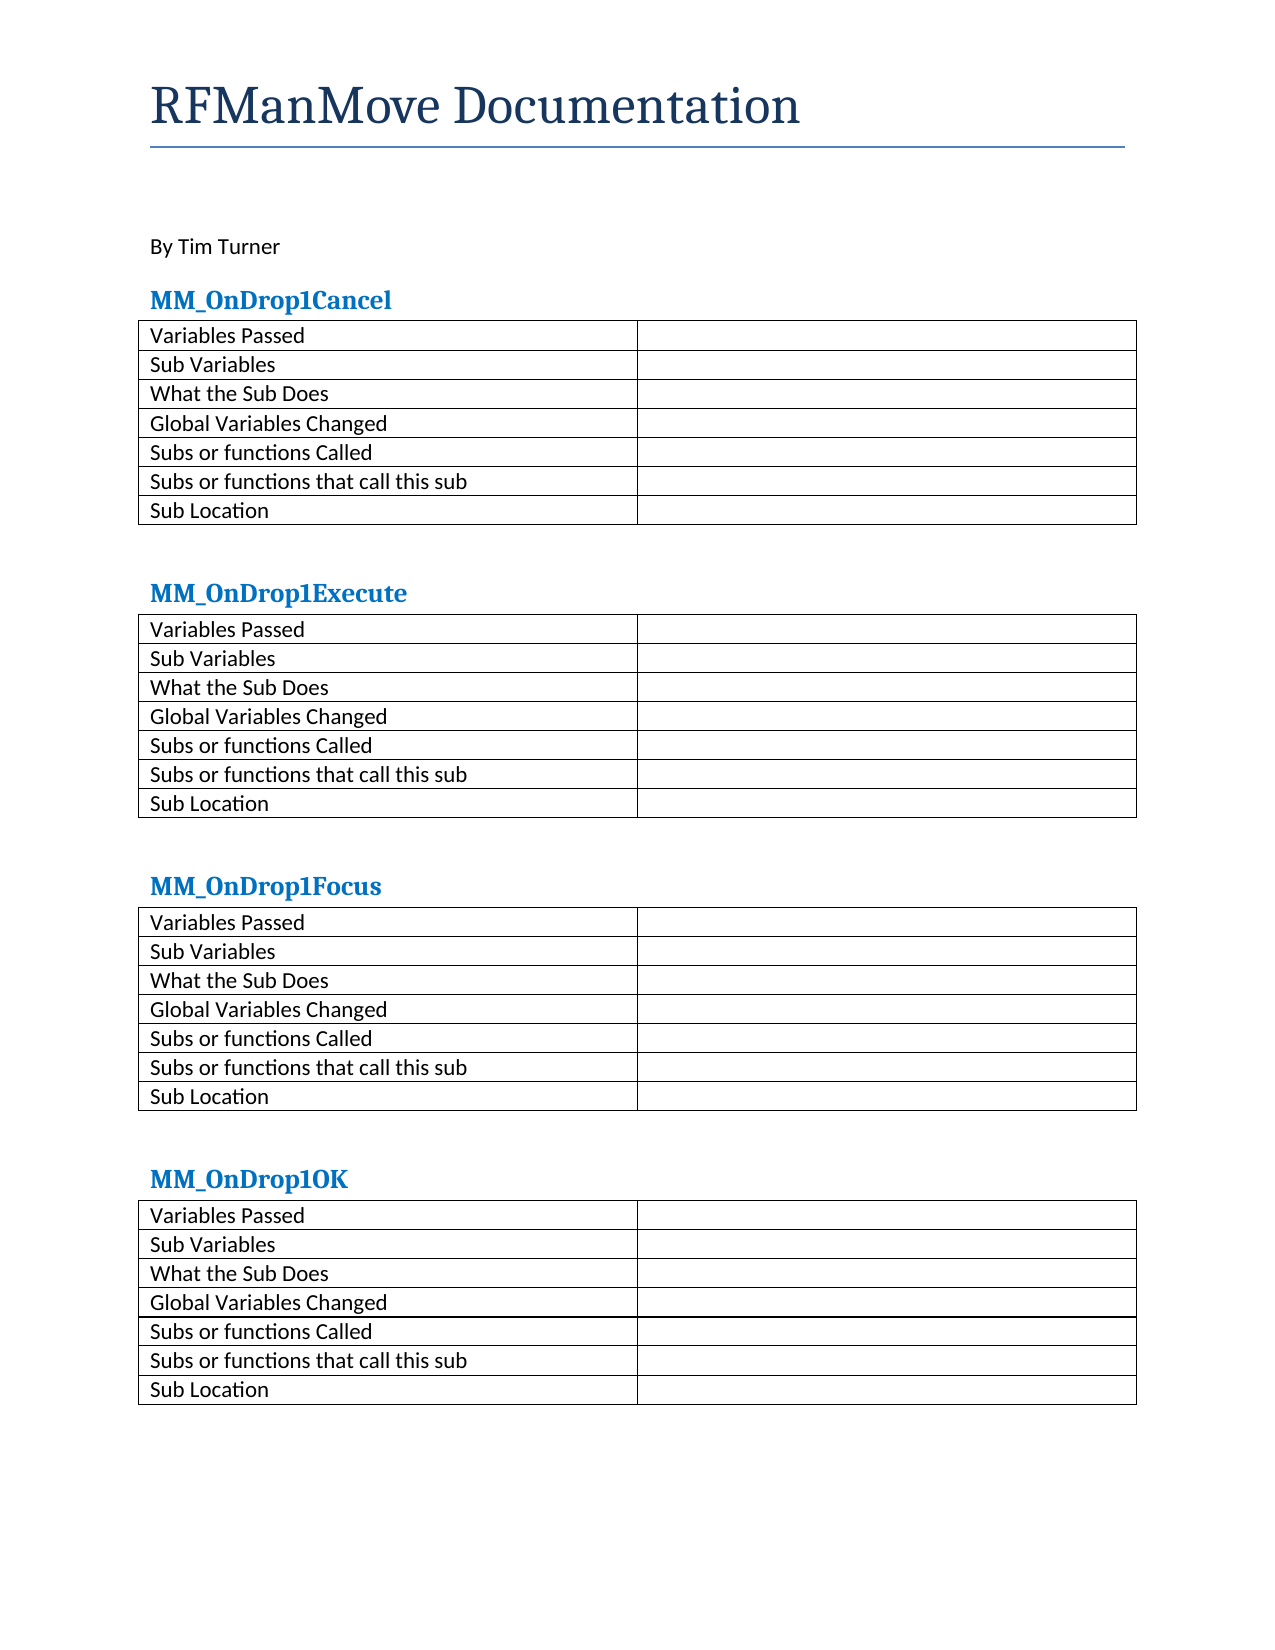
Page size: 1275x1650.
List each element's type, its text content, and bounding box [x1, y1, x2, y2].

table_cell [638, 438, 1136, 466]
table_header Variables Passed [139, 1201, 637, 1229]
table_cell [638, 731, 1136, 759]
table_cell Subs or functions that call this sub [139, 1053, 637, 1081]
table_header Variables Passed [139, 615, 637, 643]
table_cell [638, 995, 1136, 1023]
table_cell [638, 351, 1136, 378]
table_cell Sub Location [139, 1376, 637, 1403]
table_cell [638, 937, 1136, 965]
table_cell [638, 702, 1136, 730]
subtitle MM_OnDrop1Execute [150, 578, 1125, 609]
subtitle MM_OnDrop1Focus [150, 871, 1125, 902]
table_header [638, 321, 1136, 349]
table_cell Global Variables Changed [139, 1288, 637, 1316]
table_cell Subs or functions Called [139, 731, 637, 759]
table_cell Global Variables Changed [139, 995, 637, 1023]
table_cell Subs or functions that call this sub [139, 760, 637, 788]
table_cell What the Sub Does [139, 380, 637, 408]
subtitle MM_OnDrop1OK [150, 1164, 1125, 1196]
table_cell Sub Location [139, 789, 637, 817]
table_cell Subs or functions Called [139, 438, 637, 466]
table_cell [638, 760, 1136, 788]
table_cell Sub Location [139, 496, 637, 524]
table_header Variables Passed [139, 908, 637, 936]
table_header Variables Passed [139, 321, 637, 349]
table_cell Sub Variables [139, 644, 637, 672]
table_cell Sub Location [139, 1082, 637, 1110]
table_cell Sub Variables [139, 351, 637, 378]
table_cell [638, 1346, 1136, 1374]
table_cell [638, 1259, 1136, 1287]
table_cell What the Sub Does [139, 966, 637, 994]
table_header [638, 1201, 1136, 1229]
table_cell [638, 644, 1136, 672]
table_cell [638, 380, 1136, 408]
table_cell Global Variables Changed [139, 409, 637, 437]
table_cell [638, 1230, 1136, 1258]
table_cell [638, 1318, 1136, 1345]
table_cell [638, 1376, 1136, 1403]
table_cell [638, 1082, 1136, 1110]
table_cell Subs or functions Called [139, 1024, 637, 1052]
table_cell [638, 966, 1136, 994]
table_cell [638, 496, 1136, 524]
table_cell Subs or functions that call this sub [139, 467, 637, 495]
table_cell [638, 1024, 1136, 1052]
table_cell Global Variables Changed [139, 702, 637, 730]
table_cell [638, 1053, 1136, 1081]
table_cell [638, 1288, 1136, 1316]
table_cell Sub Variables [139, 937, 637, 965]
table_header [638, 908, 1136, 936]
table_cell [638, 409, 1136, 437]
table_cell Sub Variables [139, 1230, 637, 1258]
table_cell [638, 467, 1136, 495]
table_cell Subs or functions that call this sub [139, 1346, 637, 1374]
table_cell What the Sub Does [139, 673, 637, 701]
table_cell [638, 789, 1136, 817]
table_cell What the Sub Does [139, 1259, 637, 1287]
table_header [638, 615, 1136, 643]
table_cell [638, 673, 1136, 701]
subtitle MM_OnDrop1Cancel [150, 285, 1125, 316]
table_cell Subs or functions Called [139, 1318, 637, 1345]
